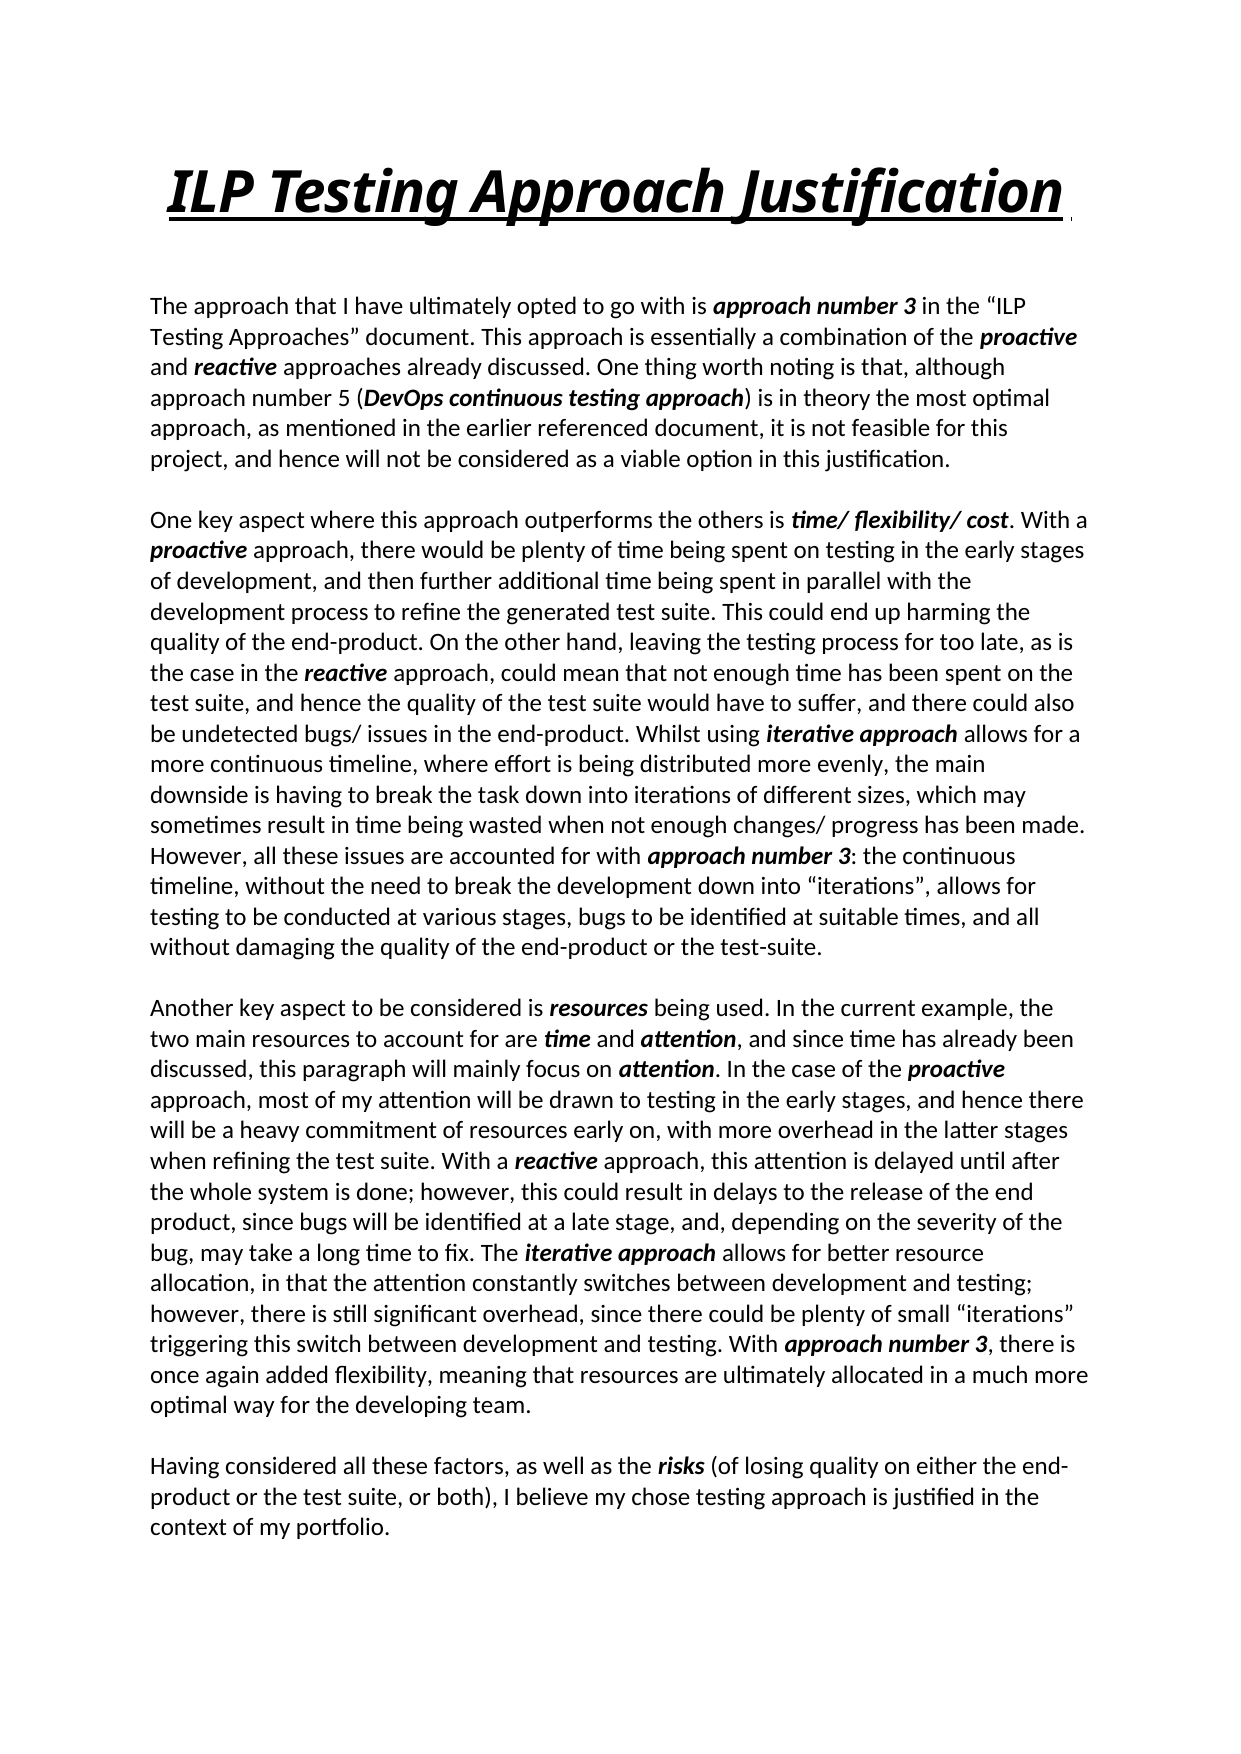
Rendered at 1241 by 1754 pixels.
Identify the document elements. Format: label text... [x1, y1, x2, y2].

text The approach that I have ultimately opted to go with is approach number 3 in the “ILP Testing Approaches” document. This approach is essentially a combination of the proactive and reactive approaches already discussed. One thing worth noting is that, although approach number 5 (DevOps continuous testing approach) is in theory the most optimal approach, as mentioned in the earlier referenced document, it is not feasible for this project, and hence will not be considered as a viable option in this justification. [150, 291, 1090, 474]
text One key aspect where this approach outperforms the others is time/ flexibility/ cost. With a proactive approach, there would be plenty of time being spent on testing in the early stages of development, and then further additional time being spent in parallel with the development process to refine the generated test suite. This could end up harming the quality of the end-product. On the other hand, leaving the testing process for too late, as is the case in the reactive approach, could mean that not enough time has been spent on the test suite, and hence the quality of the test suite would have to suffer, and there could also be undetected bugs/ issues in the end-product. Whilst using iterative approach allows for a more continuous timeline, where effort is being distributed more evenly, the main downside is having to break the task down into iterations of different sizes, which may sometimes result in time being wasted when not enough changes/ progress has been made. However, all these issues are accounted for with approach number 3: the continuous timeline, without the need to break the development down into “iterations”, allows for testing to be conducted at various stages, bugs to be identified at suitable times, and all without damaging the quality of the end-product or the test-suite. [150, 504, 1090, 962]
text Another key aspect to be considered is resources being used. In the current example, the two main resources to account for are time and attention, and since time has already been discussed, this paragraph will mainly focus on attention. In the case of the proactive approach, most of my attention will be drawn to testing in the early stages, and hence there will be a heavy commitment of resources early on, with more overhead in the latter stages when refining the test suite. With a reactive approach, this attention is delayed until after the whole system is done; however, this could result in delays to the release of the end product, since bugs will be identified at a late stage, and, depending on the severity of the bug, may take a long time to fix. The iterative approach allows for better resource allocation, in that the attention constantly switches between development and testing; however, there is still significant overhead, since there could be plenty of small “iterations” triggering this switch between development and testing. With approach number 3, there is once again added flexibility, meaning that resources are ultimately allocated in a much more optimal way for the developing team. [150, 992, 1090, 1420]
title ILP Testing Approach Justification [150, 150, 1090, 229]
text Having considered all these factors, as well as the risks (of losing quality on either the end-product or the test suite, or both), I believe my chose testing approach is justified in the context of my portfolio. [150, 1450, 1090, 1542]
